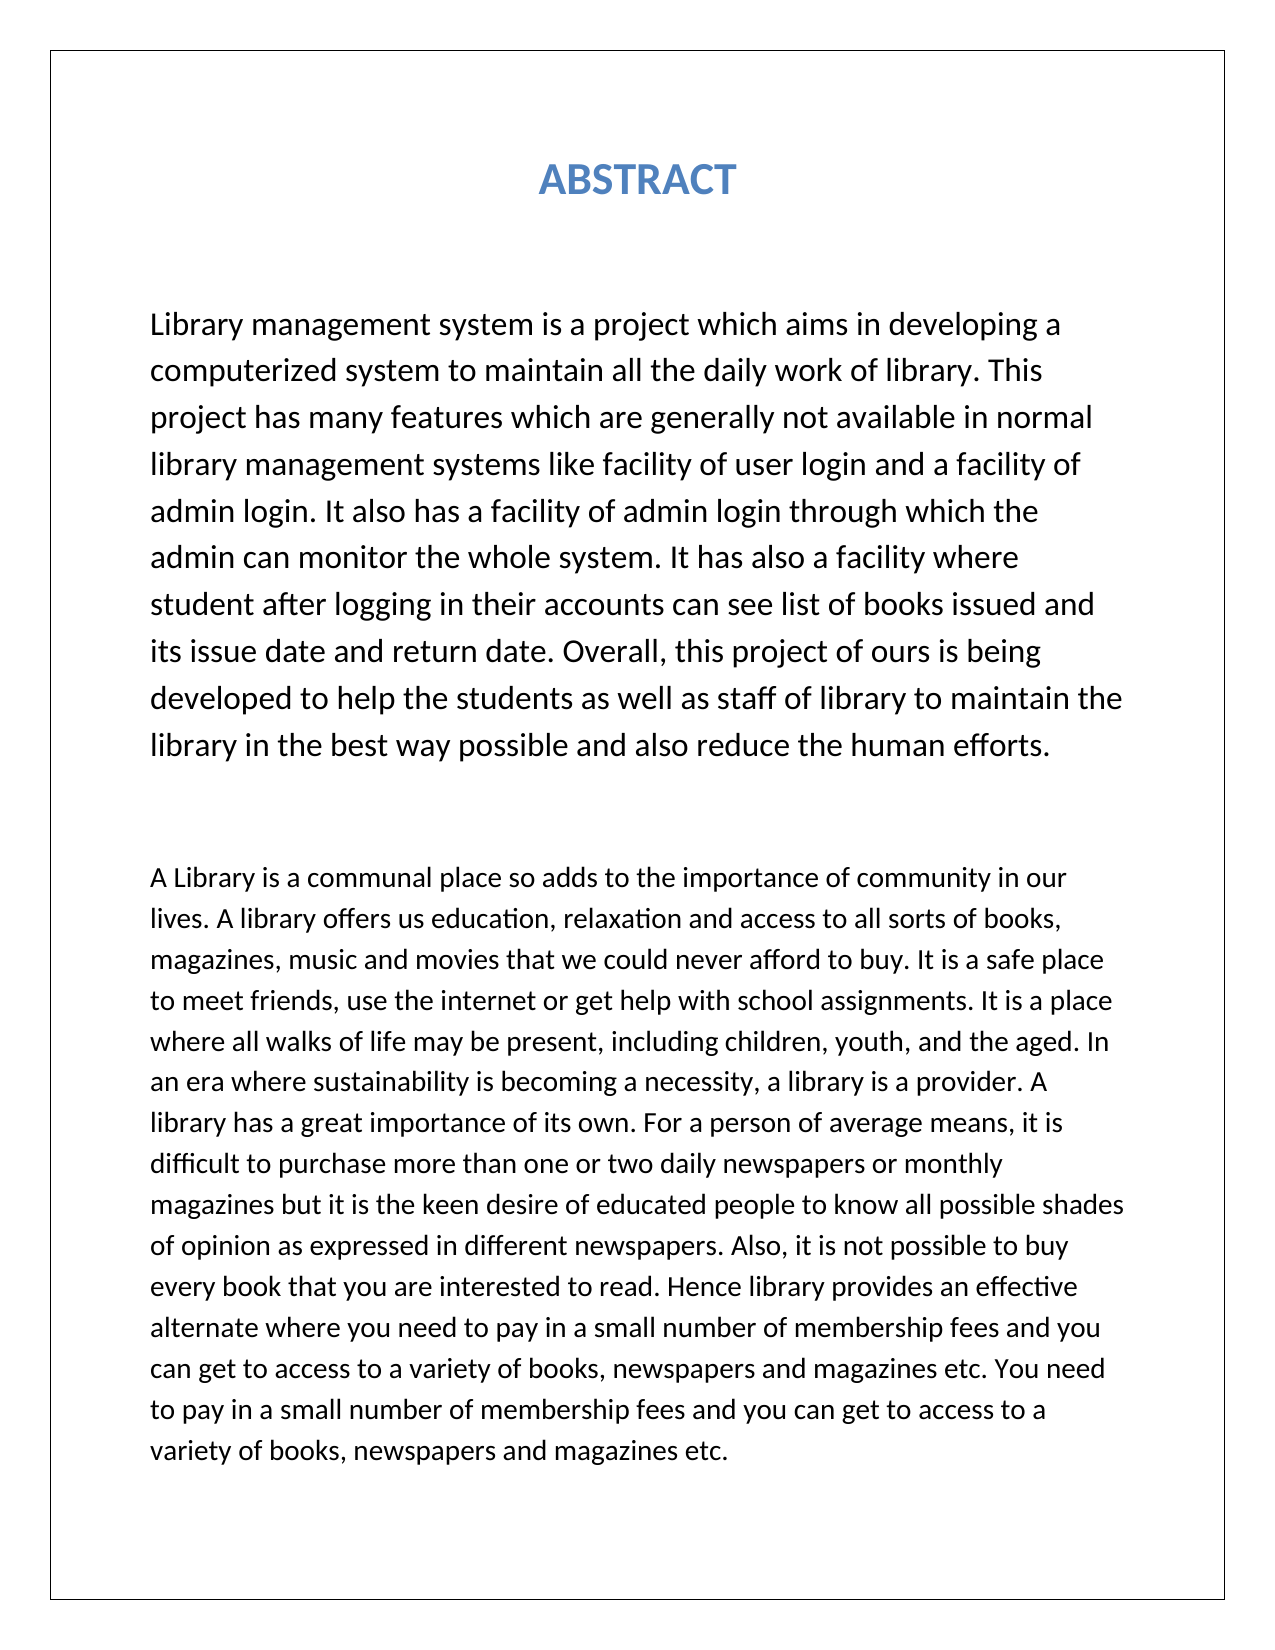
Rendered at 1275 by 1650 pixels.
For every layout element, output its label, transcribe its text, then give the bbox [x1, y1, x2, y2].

text A Library is a communal place so adds to the importance of community in our lives. A library offers us education, relaxation and access to all sorts of books, magazines, music and movies that we could never afford to buy. It is a safe place to meet friends, use the internet or get help with school assignments. It is a place where all walks of life may be present, including children, youth, and the aged. In an era where sustainability is becoming a necessity, a library is a provider. A library has a great importance of its own. For a person of average means, it is difficult to purchase more than one or two daily newspapers or monthly magazines but it is the keen desire of educated people to know all possible shades of opinion as expressed in different newspapers. Also, it is not possible to buy every book that you are interested to read. Hence library provides an effective alternate where you need to pay in a small number of membership fees and you can get to access to a variety of books, newspapers and magazines etc. You need to pay in a small number of membership fees and you can get to access to a variety of books, newspapers and magazines etc. [150, 859, 1125, 1468]
text ABSTRACT [150, 150, 1125, 206]
text Library management system is a project which aims in developing a computerized system to maintain all the daily work of library. This project has many features which are generally not available in normal library management systems like facility of user login and a facility of admin login. It also has a facility of admin login through which the admin can monitor the whole system. It has also a facility where student after logging in their accounts can see list of books issued and its issue date and return date. Overall, this project of ours is being developed to help the students as well as staff of library to maintain the library in the best way possible and also reduce the human efforts. [150, 303, 1125, 764]
